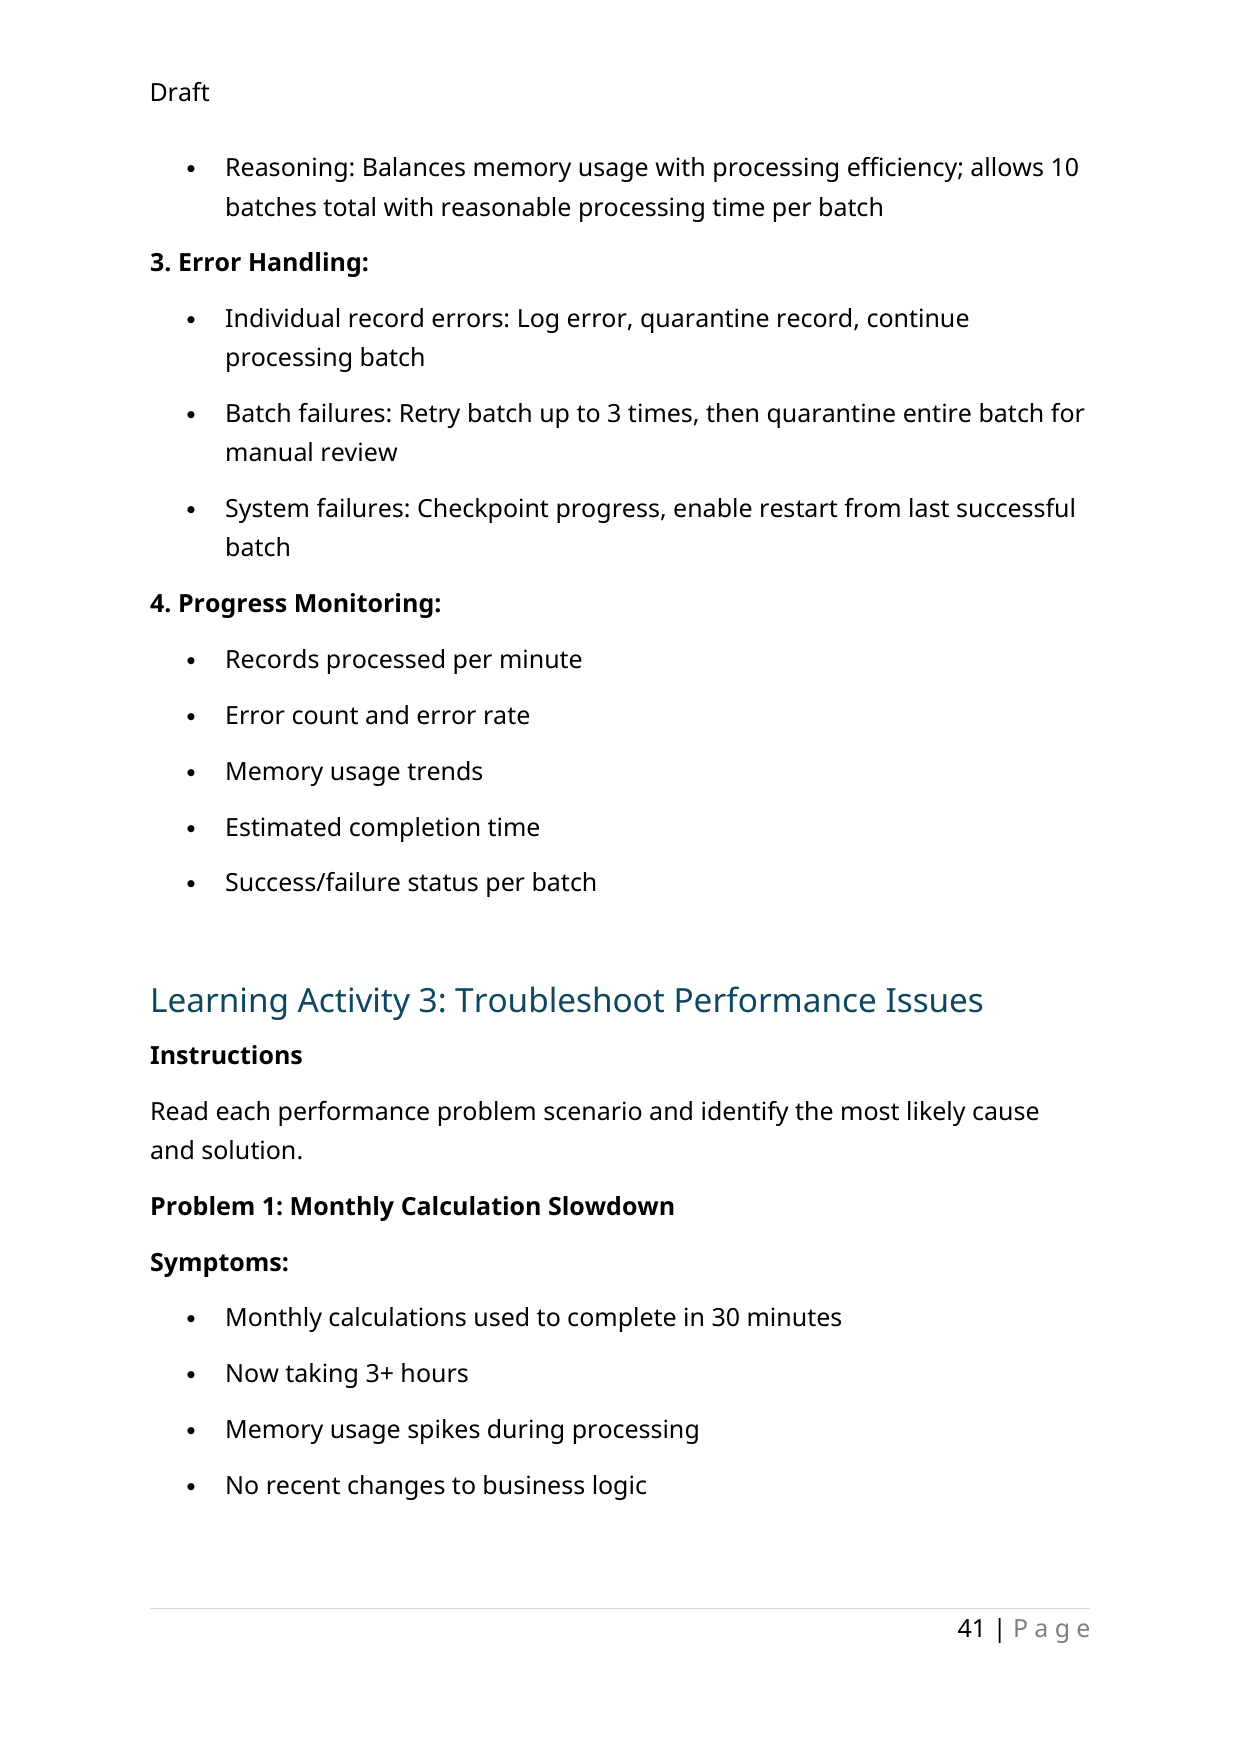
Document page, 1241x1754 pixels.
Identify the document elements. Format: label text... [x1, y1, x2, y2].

subtitle Learning Activity 3: Troubleshoot Performance Issues [150, 977, 1090, 1022]
text Symptoms: [150, 1244, 1090, 1278]
list Batch failures: Retry batch up to 3 times, then quarantine entire batch for manual review [187, 396, 1090, 469]
list Records processed per minute [187, 642, 1090, 676]
list Memory usage spikes during processing [187, 1412, 1090, 1446]
list Estimated completion time [187, 809, 1090, 843]
text Problem 1: Monthly Calculation Slowdown [150, 1188, 1090, 1222]
list System failures: Checkpoint progress, enable restart from last successful batch [187, 491, 1090, 564]
text 4. Progress Monitoring: [150, 586, 1090, 620]
list No recent changes to business logic [187, 1468, 1090, 1502]
list Reasoning: Balances memory usage with processing efficiency; allows 10 batches total with reasonable processing time per batch [187, 150, 1090, 223]
list Memory usage trends [187, 753, 1090, 787]
list Monthly calculations used to complete in 30 minutes [187, 1300, 1090, 1334]
text 3. Error Handling: [150, 245, 1090, 279]
list Individual record errors: Log error, quarantine record, continue processing batch [187, 301, 1090, 374]
list Error count and error rate [187, 697, 1090, 732]
list Success/failure status per batch [187, 865, 1090, 899]
text Instructions [150, 1038, 1090, 1072]
list Now taking 3+ hours [187, 1356, 1090, 1390]
text Read each performance problem scenario and identify the most likely cause and solution. [150, 1093, 1090, 1167]
